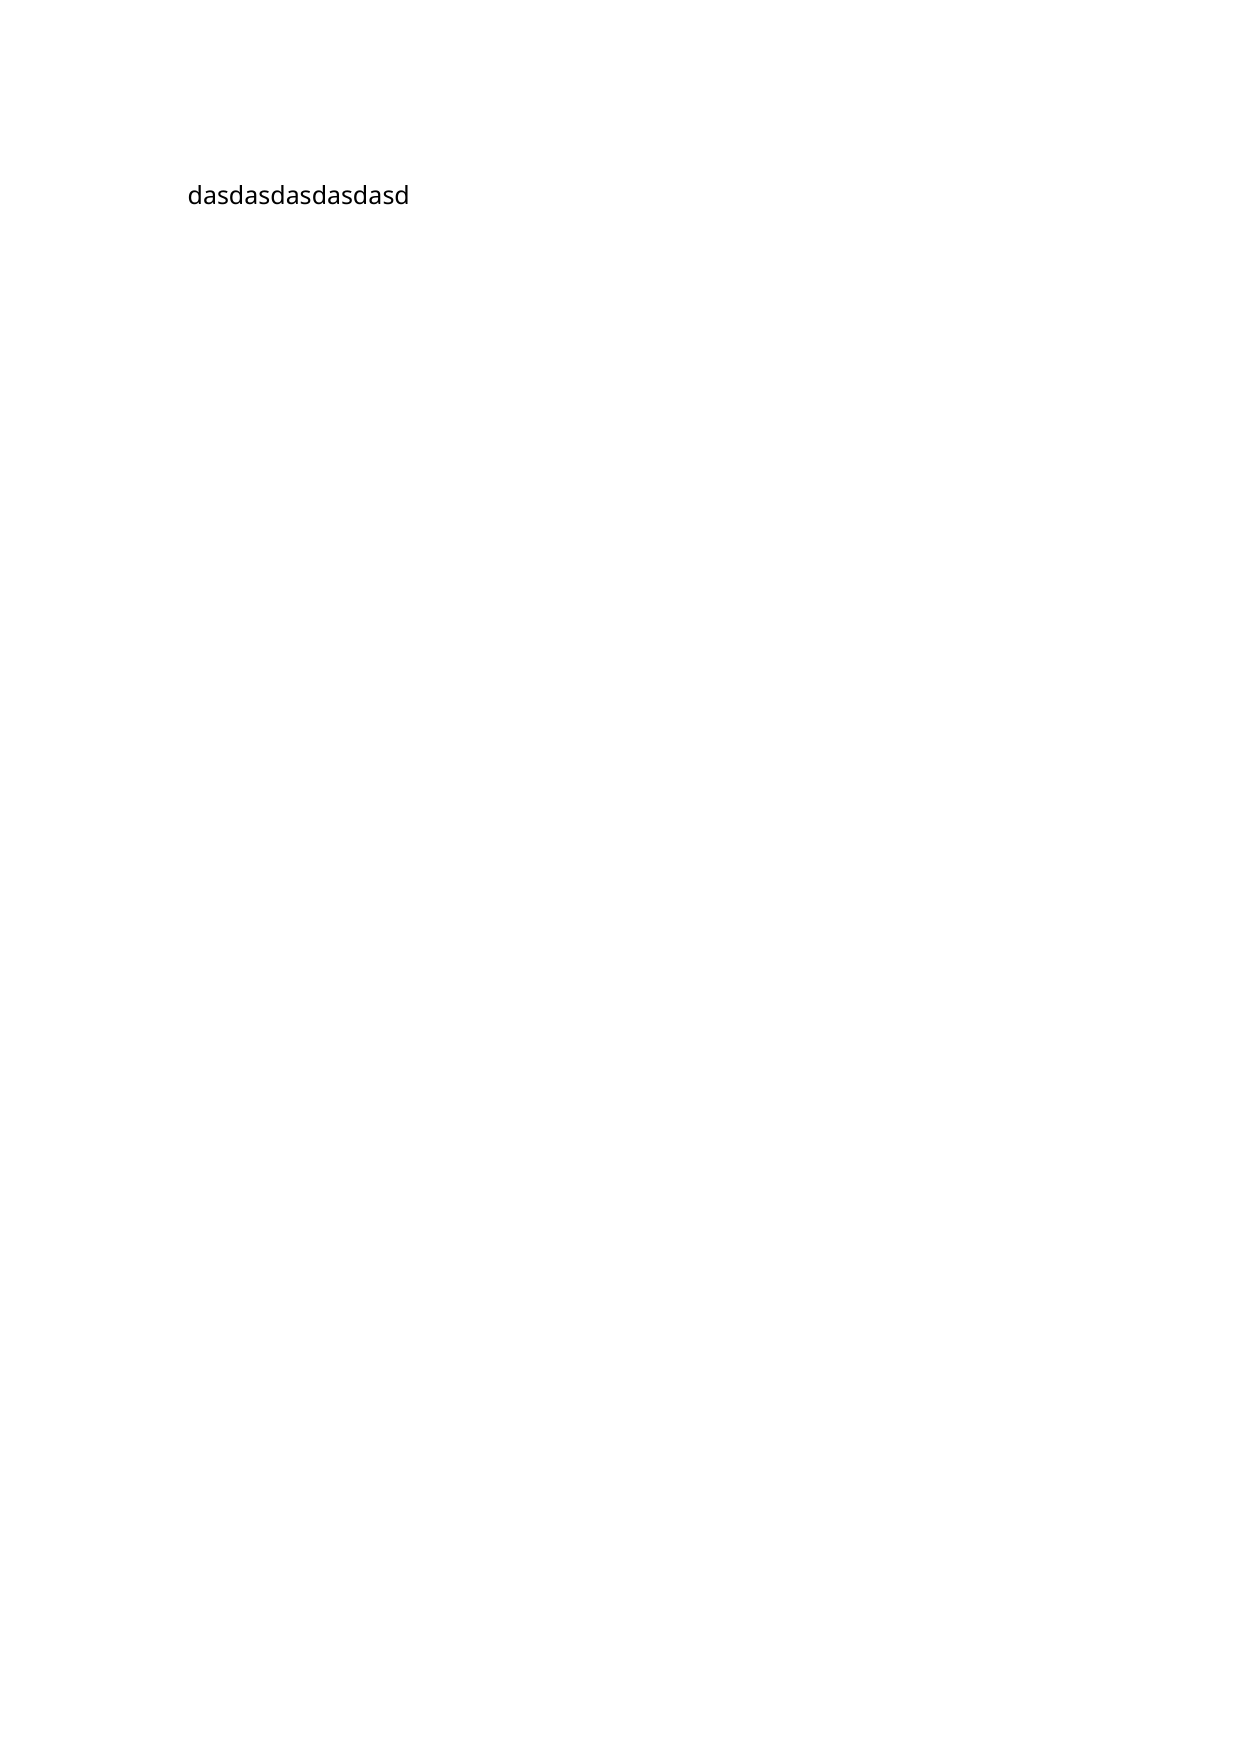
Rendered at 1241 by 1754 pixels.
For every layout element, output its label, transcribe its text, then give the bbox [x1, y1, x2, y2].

text dasdasdasdasdasd [187, 162, 1053, 227]
